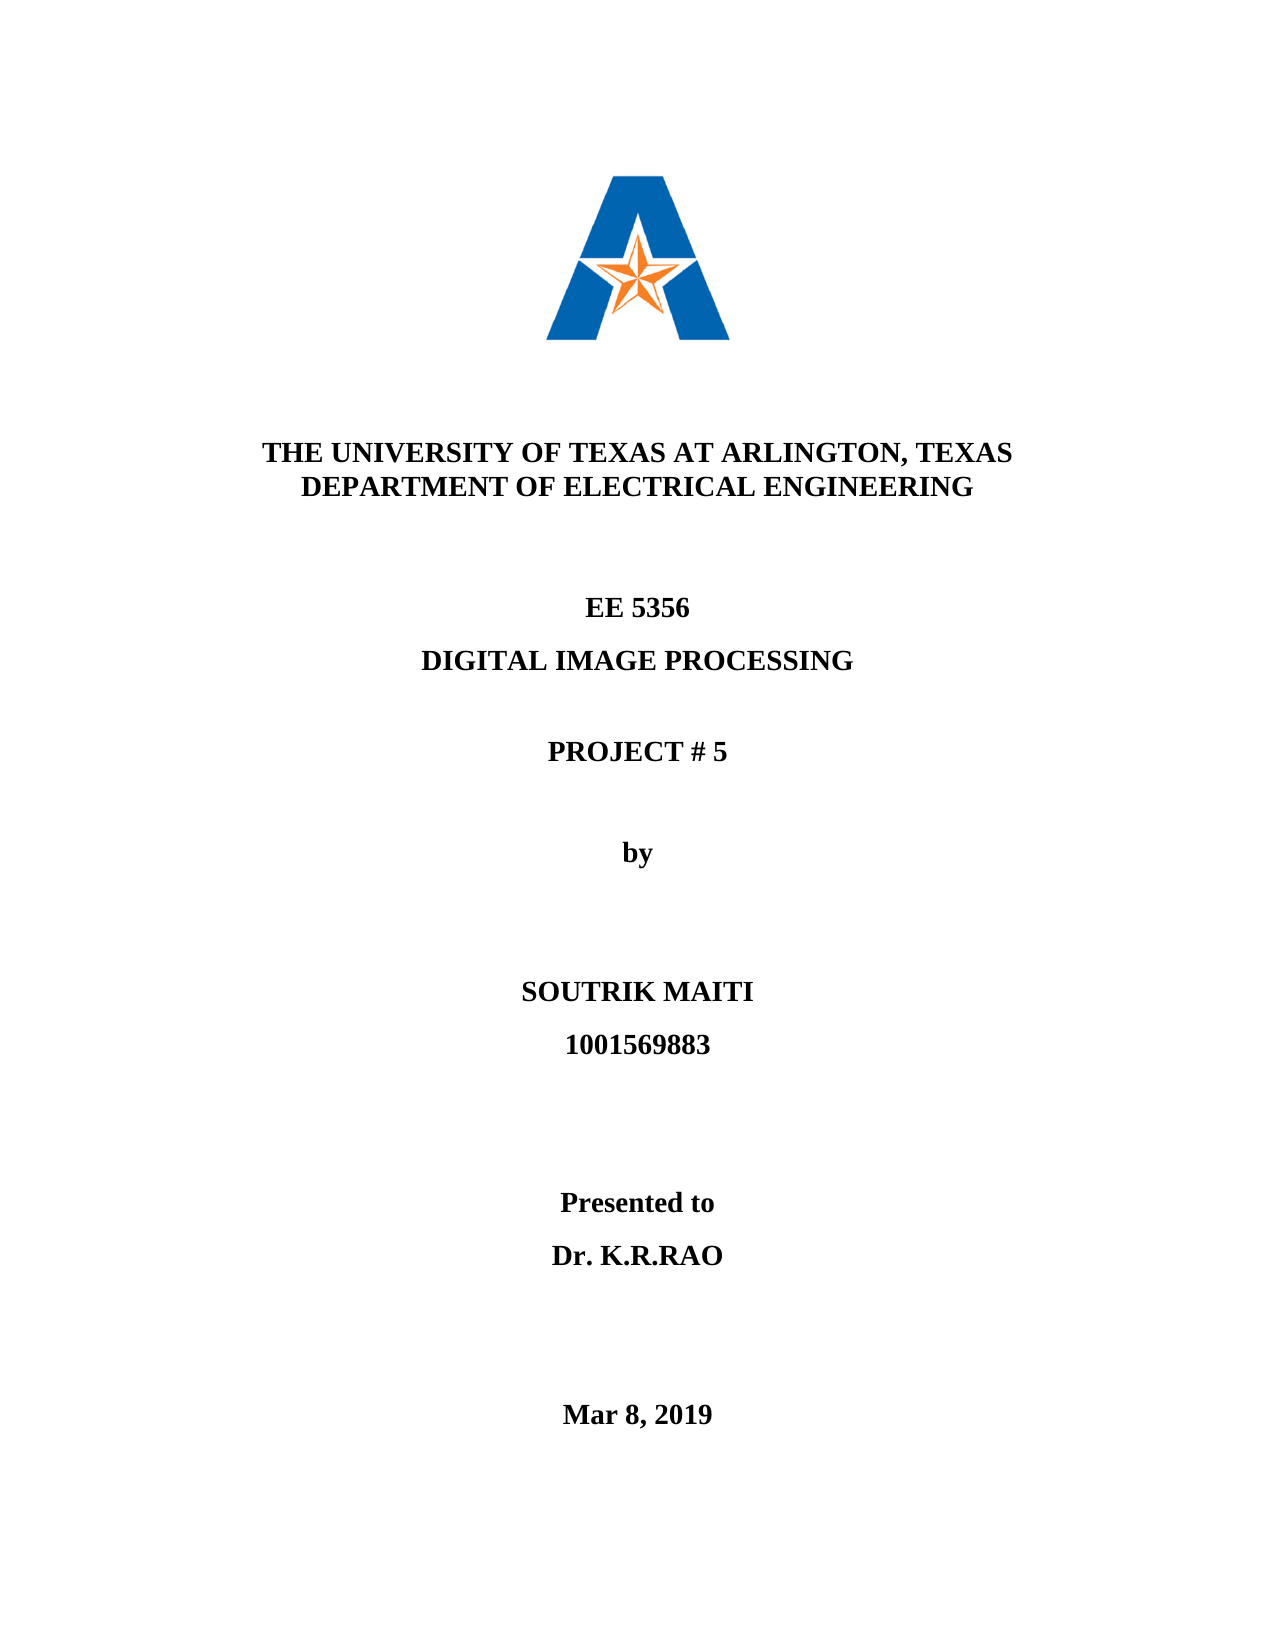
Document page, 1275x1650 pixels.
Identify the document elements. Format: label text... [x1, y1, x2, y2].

text THE UNIVERSITY OF TEXAS AT ARLINGTON, TEXAS DEPARTMENT OF ELECTRICAL ENGINEERING [150, 436, 1125, 533]
text Dr. K.R.RAO [150, 1238, 1125, 1272]
text EE 5356 [150, 591, 1125, 624]
text Presented to [150, 1186, 1125, 1219]
text Mar 8, 2019 [150, 1397, 1125, 1430]
text 1001569883 [150, 1027, 1125, 1061]
text PROJECT # 5 [150, 734, 1125, 768]
text DIGITAL IMAGE PROCESSING [150, 643, 1125, 677]
picture [514, 150, 761, 369]
text by [150, 835, 1125, 869]
text SOUTRIK MAITI [150, 974, 1125, 1008]
